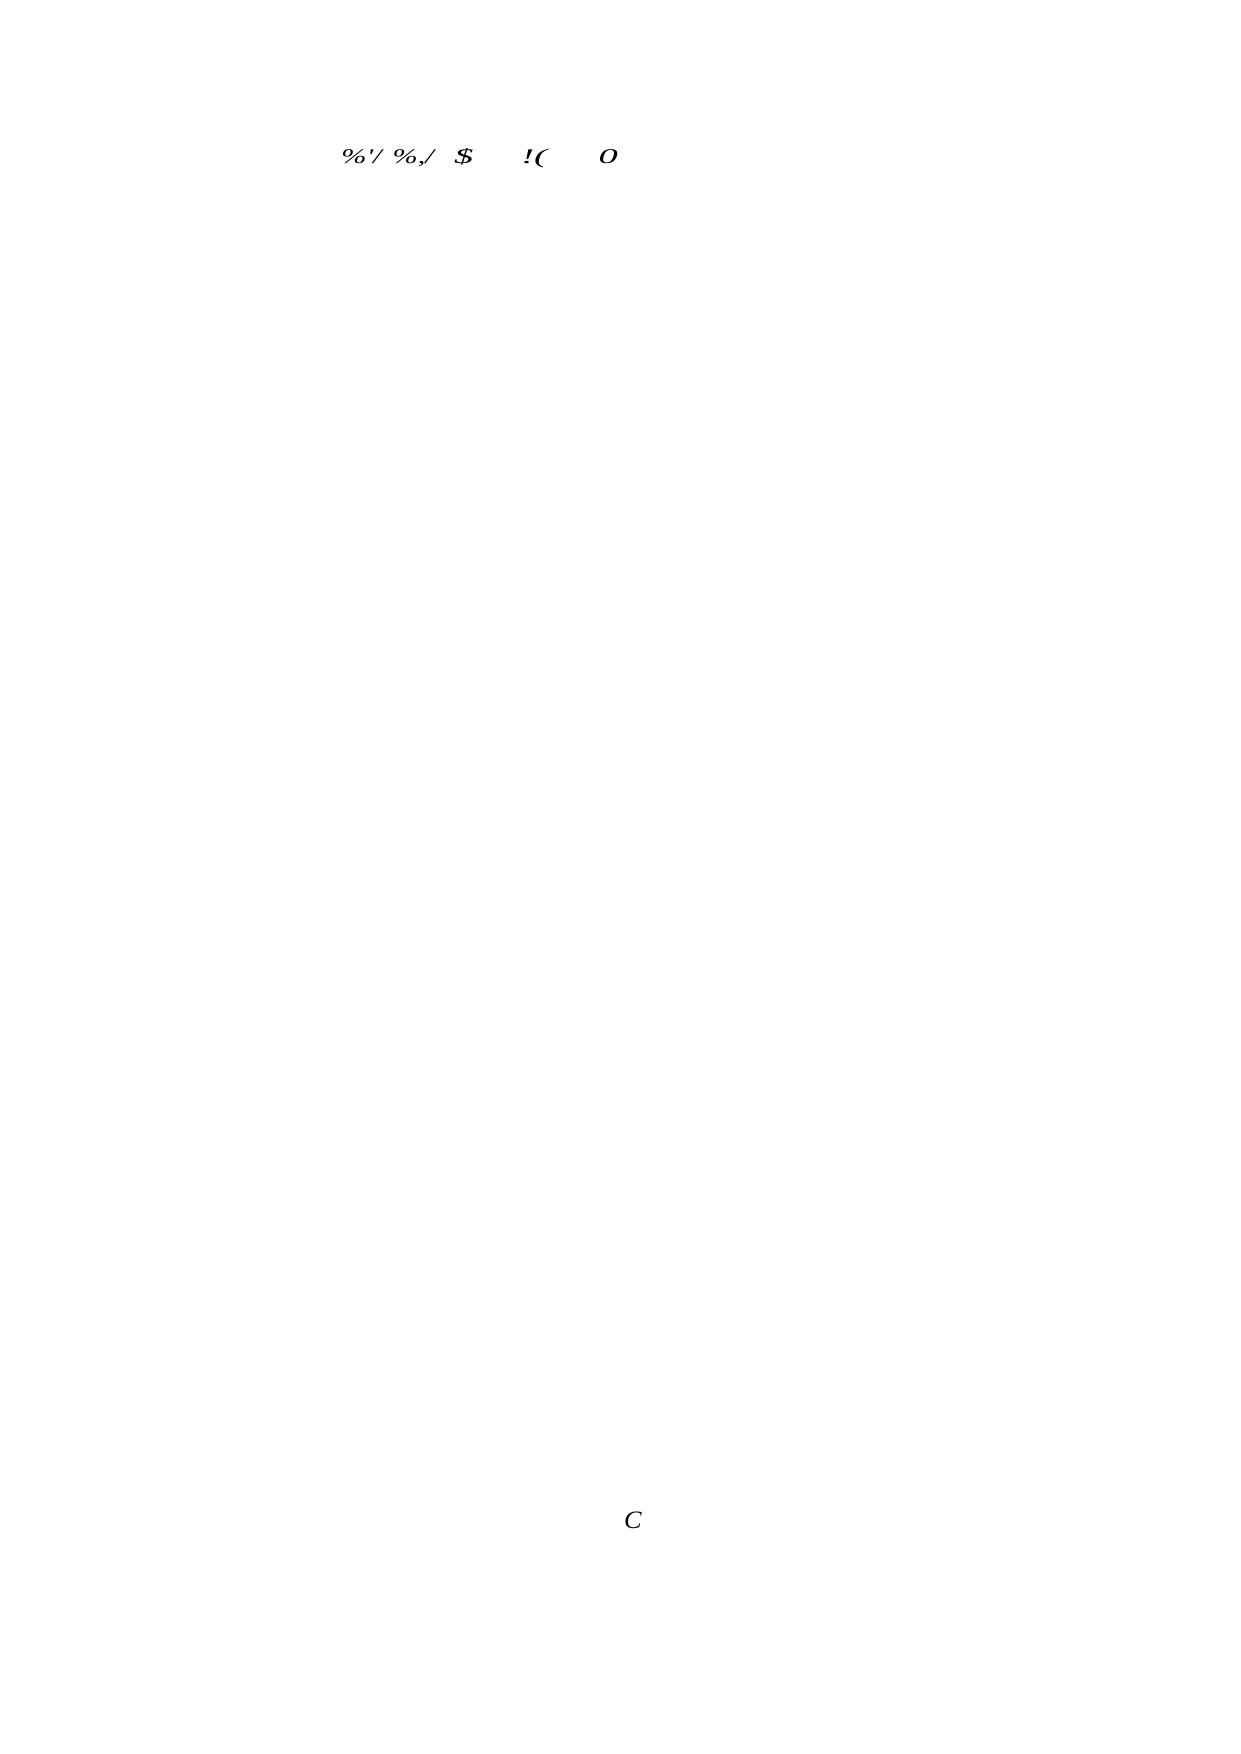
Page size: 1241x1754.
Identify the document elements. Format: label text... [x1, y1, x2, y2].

text %'/ %,/ $ !( 0 [175, 144, 785, 168]
